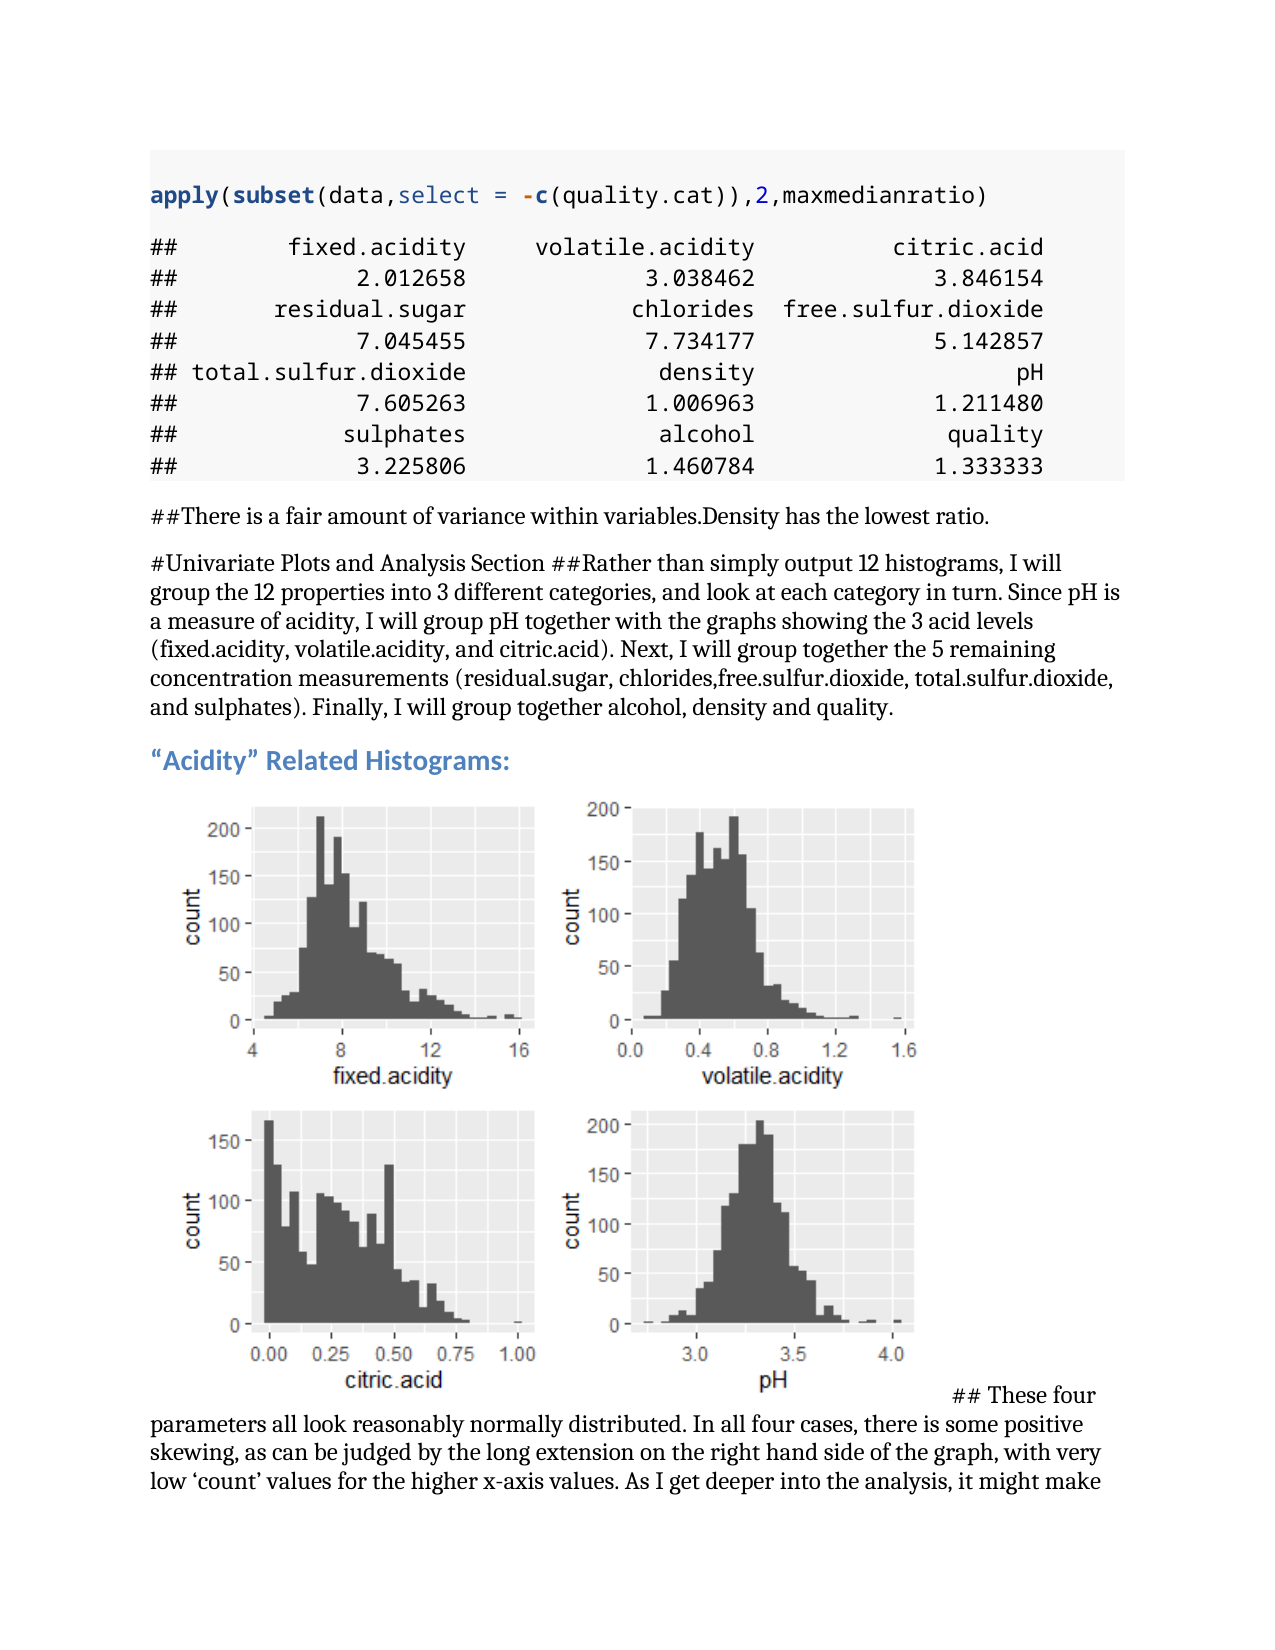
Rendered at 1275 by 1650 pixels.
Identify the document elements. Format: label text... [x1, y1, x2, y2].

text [150, 150, 1125, 210]
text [150, 797, 1125, 1496]
text #Univariate Plots and Analysis Section ##Rather than simply output 12 histograms, I will group the 12 properties into 3 different categories, and look at each category in turn. Since pH is a measure of acidity, I will group pH together with the graphs showing the 3 acid levels (fixed.acidity, volatile.acidity, and citric.acid). Next, I will group together the 5 remaining concentration measurements (residual.sugar, chlorides,free.sulfur.dioxide, total.sulfur.dioxide, and sulphates). Finally, I will group together alcohol, density and quality. [150, 549, 1125, 722]
picture [168, 796, 927, 1404]
text ##There is a fair amount of variance within variables.Density has the lowest ratio. [150, 502, 1125, 530]
subtitle “Acidity” Related Histograms: [150, 742, 1125, 778]
text ## fixed.acidity volatile.acidity citric.acid ## 2.012658 3.038462 3.846154 ## residual.sugar chlorides free.sulfur.dioxide ## 7.045455 7.734177 5.142857 ## total.sulfur.dioxide density pH ## 7.605263 1.006963 1.211480 ## sulphates alcohol quality ## 3.225806 1.460784 1.333333 [150, 231, 1125, 481]
